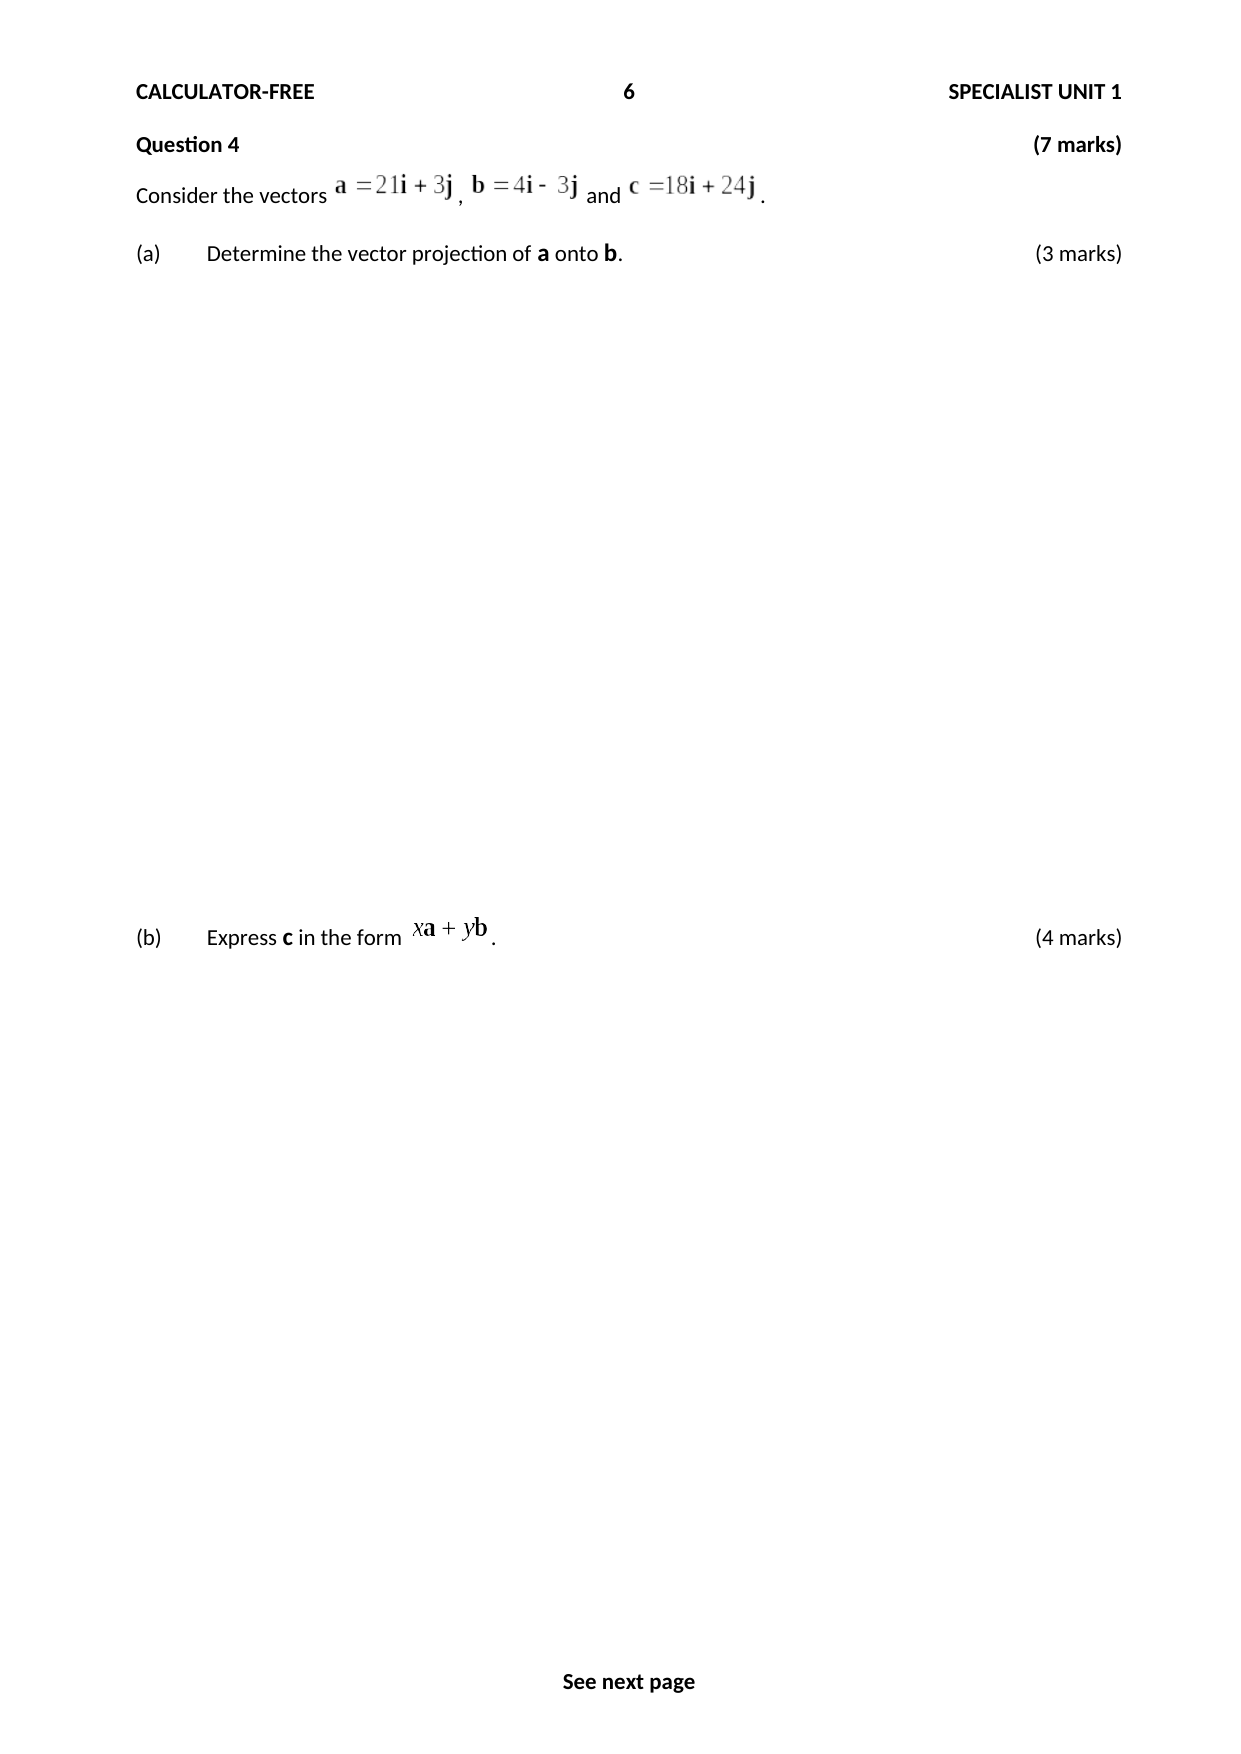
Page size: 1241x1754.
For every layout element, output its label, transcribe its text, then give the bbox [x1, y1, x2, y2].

text Consider the vectors , and . [136, 170, 1122, 209]
text Question 4 (7 marks) [136, 130, 1122, 158]
text (b) Express c in the form . (4 marks) [136, 912, 1122, 952]
text (a) Determine the vector projection of a onto b. (3 marks) [136, 237, 1122, 268]
